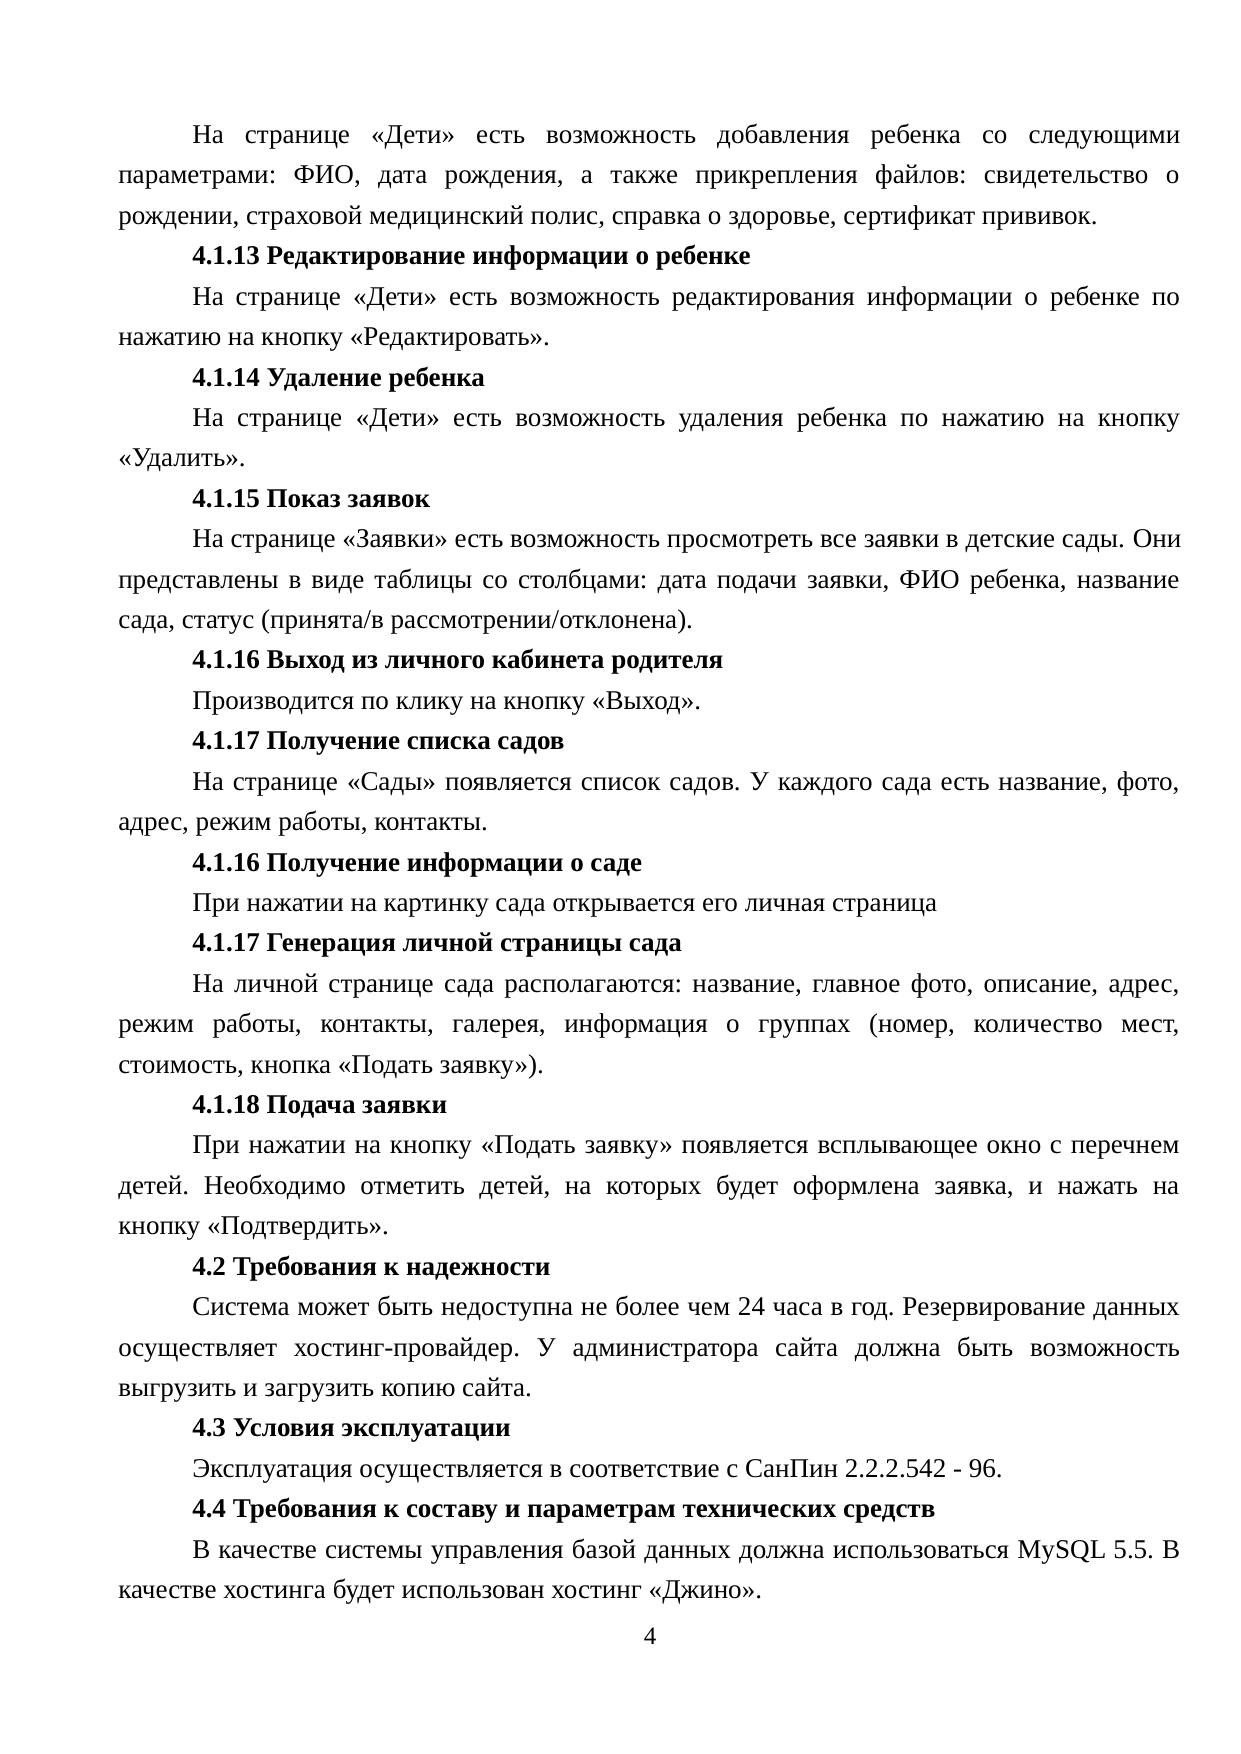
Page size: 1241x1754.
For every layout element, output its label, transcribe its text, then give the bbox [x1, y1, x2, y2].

text На странице «Дети» есть возможность добавления ребенка со следующими параметрами: ФИО, дата рождения, а также прикрепления файлов: свидетельство о рождении, страховой медицинский полис, справка о здоровье, сертификат прививок. [118, 118, 1181, 230]
text 4.1.17 Получение списка садов [118, 724, 1181, 756]
text Система может быть недоступна не более чем 24 часа в год. Резервирование данных осуществляет хостинг-провайдер. У администратора сайта должна быть возможность выгрузить и загрузить копию сайта. [118, 1290, 1181, 1402]
text На странице «Сады» появляется список садов. У каждого сада есть название, фото, адрес, режим работы, контакты. [118, 765, 1181, 836]
text 4.3 Условия эксплуатации [118, 1411, 1181, 1443]
text На личной странице сада располагаются: название, главное фото, описание, адрес, режим работы, контакты, галерея, информация о группах (номер, количество мест, стоимость, кнопка «Подать заявку»). [118, 967, 1181, 1079]
text 4.1.15 Показ заявок [118, 482, 1181, 513]
text 4.1.14 Удаление ребенка [118, 361, 1181, 392]
text На странице «Заявки» есть возможность просмотреть все заявки в детские сады. Они представлены в виде таблицы со столбцами: дата подачи заявки, ФИО ребенка, название сада, статус (принята/в рассмотрении/отклонена). [118, 522, 1181, 634]
text На странице «Дети» есть возможность редактирования информации о ребенке по нажатию на кнопку «Редактировать». [118, 280, 1181, 351]
text На странице «Дети» есть возможность удаления ребенка по нажатию на кнопку «Удалить». [118, 401, 1181, 473]
text 4.1.16 Выход из личного кабинета родителя [118, 643, 1181, 675]
text В качестве системы управления базой данных должна использоваться MySQL 5.5. В качестве хостинга будет использован хостинг «Джино». [118, 1533, 1181, 1604]
text Эксплуатация осуществляется в соответствие с СанПин 2.2.2.542 - 96. [118, 1452, 1181, 1483]
text 4.1.17 Генерация личной страницы сада [118, 926, 1181, 958]
text При нажатии на кнопку «Подать заявку» появляется всплывающее окно с перечнем детей. Необходимо отметить детей, на которых будет оформлена заявка, и нажать на кнопку «Подтвердить». [118, 1128, 1181, 1241]
text 4.4 Требования к составу и параметрам технических средств [118, 1492, 1181, 1523]
text 4.1.13 Редактирование информации о ребенке [118, 239, 1181, 271]
text 4.2 Требования к надежности [118, 1250, 1181, 1281]
text 4.1.16 Получение информации о саде [118, 846, 1181, 877]
text При нажатии на картинку сада открывается его личная страница [118, 886, 1181, 917]
text 4.1.18 Подача заявки [118, 1088, 1181, 1119]
text Производится по клику на кнопку «Выход». [118, 684, 1181, 715]
